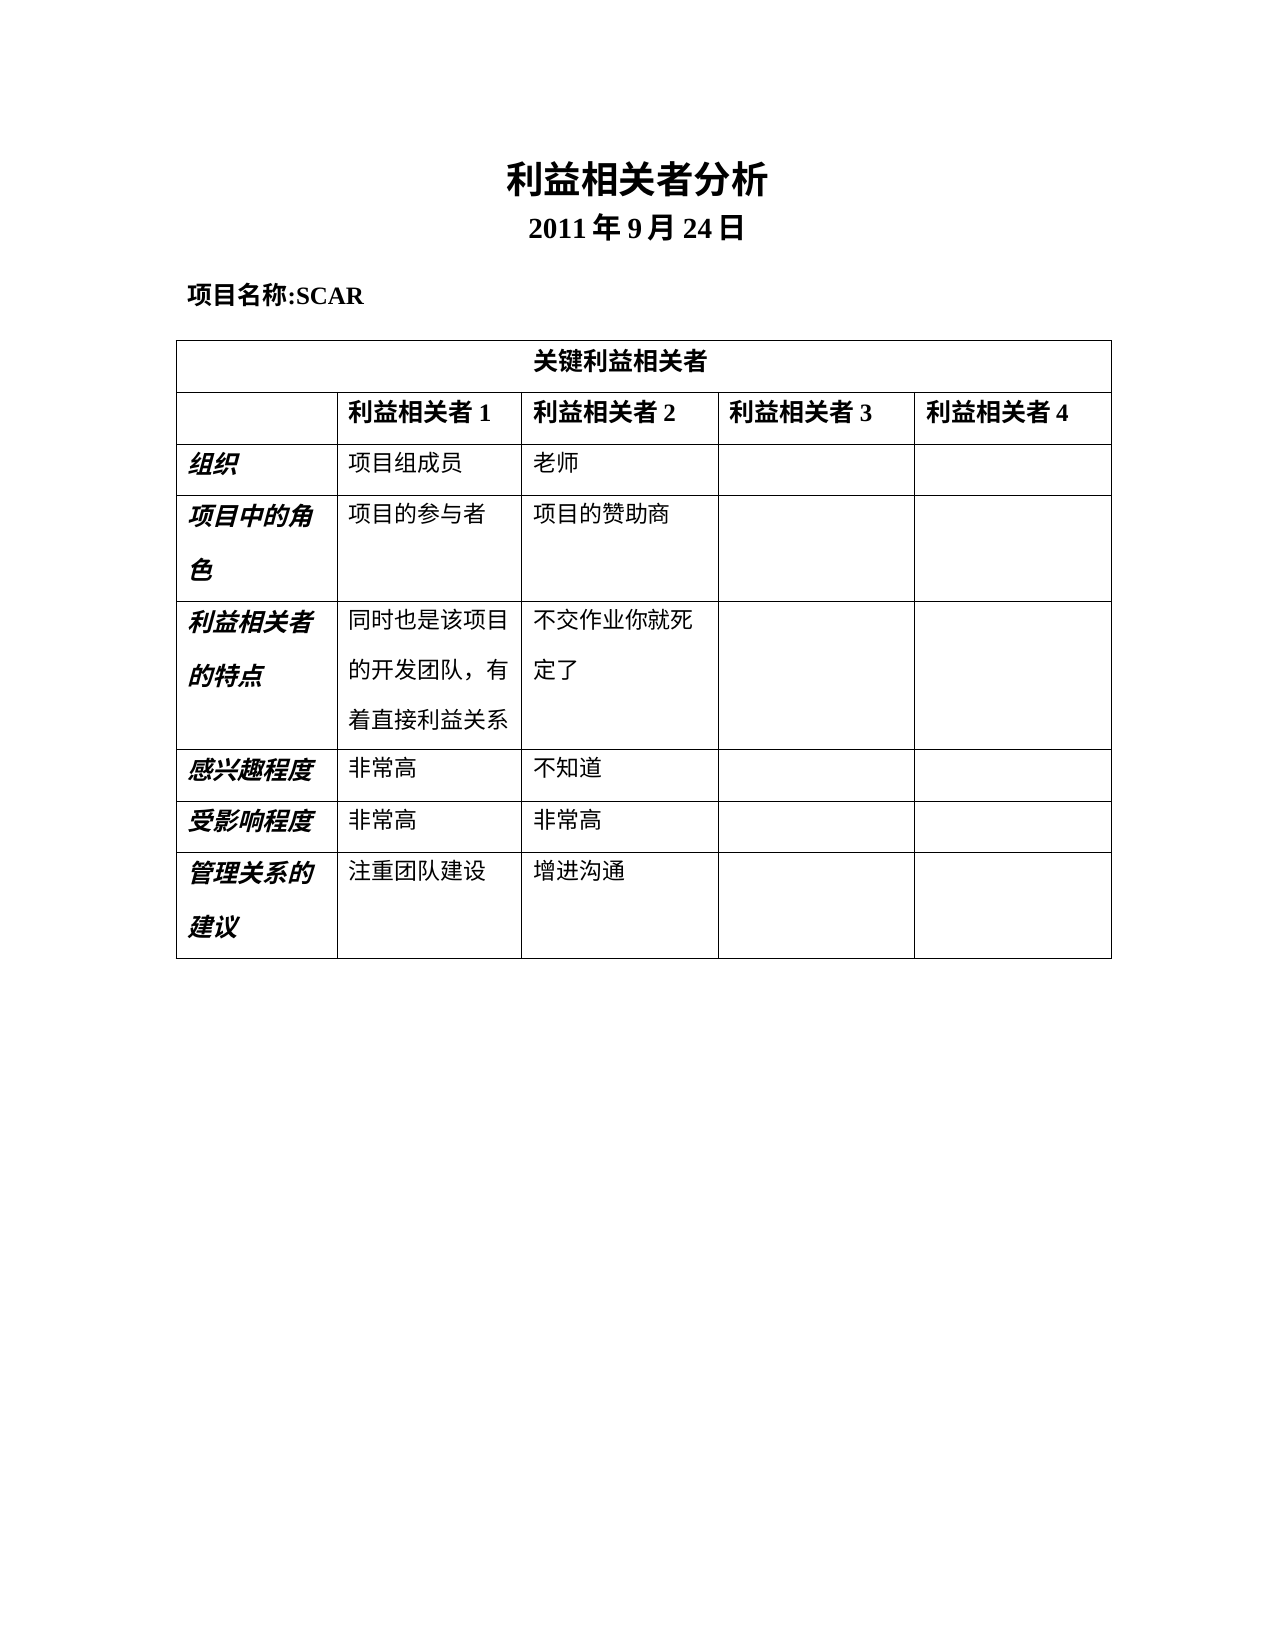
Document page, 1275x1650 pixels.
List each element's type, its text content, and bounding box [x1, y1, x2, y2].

table_cell 项目的赞助商 [522, 496, 718, 601]
table_header [338, 341, 522, 392]
table_cell 注重团队建设 [338, 853, 521, 958]
table_cell [719, 853, 914, 958]
table_cell 非常高 [522, 802, 718, 852]
table_cell [915, 853, 1111, 958]
table_cell 项目中的角色 [177, 496, 337, 601]
text 项目名称:SCAR [187, 275, 1087, 312]
table_cell 受影响程度 [177, 802, 337, 852]
table_cell [915, 802, 1111, 852]
table_header [177, 341, 337, 392]
table_cell 利益相关者4 [915, 393, 1111, 443]
table_cell 利益相关者的特点 [177, 602, 337, 749]
table_cell [915, 602, 1111, 749]
table_cell 非常高 [338, 750, 521, 801]
table_cell 同时也是该项目的开发团队，有着直接利益关系 [338, 602, 521, 749]
table_cell 不交作业你就死定了 [522, 602, 718, 749]
table_header [915, 341, 1111, 392]
table_cell [719, 802, 914, 852]
table_cell 非常高 [338, 802, 521, 852]
table_cell 项目组成员 [338, 445, 521, 495]
table_cell [719, 602, 914, 749]
table_header 关键利益相关者 [522, 341, 914, 392]
table_cell 利益相关者2 [522, 393, 718, 443]
table_cell [915, 445, 1111, 495]
table_cell [719, 750, 914, 801]
title 利益相关者分析 [187, 150, 1087, 204]
table_cell 管理关系的建议 [177, 853, 337, 958]
table_cell 不知道 [522, 750, 718, 801]
table_cell [915, 750, 1111, 801]
table_cell [719, 496, 914, 601]
table_cell 项目的参与者 [338, 496, 521, 601]
table_cell 组织 [177, 445, 337, 495]
title 2011年9月24日 [187, 204, 1087, 247]
table_cell [177, 393, 337, 443]
table_cell 增进沟通 [522, 853, 718, 958]
table_cell [915, 496, 1111, 601]
table_cell 利益相关者1 [338, 393, 521, 443]
table_cell 老师 [522, 445, 718, 495]
table_cell 利益相关者3 [719, 393, 914, 443]
table_cell [719, 445, 914, 495]
table_cell 感兴趣程度 [177, 750, 337, 801]
